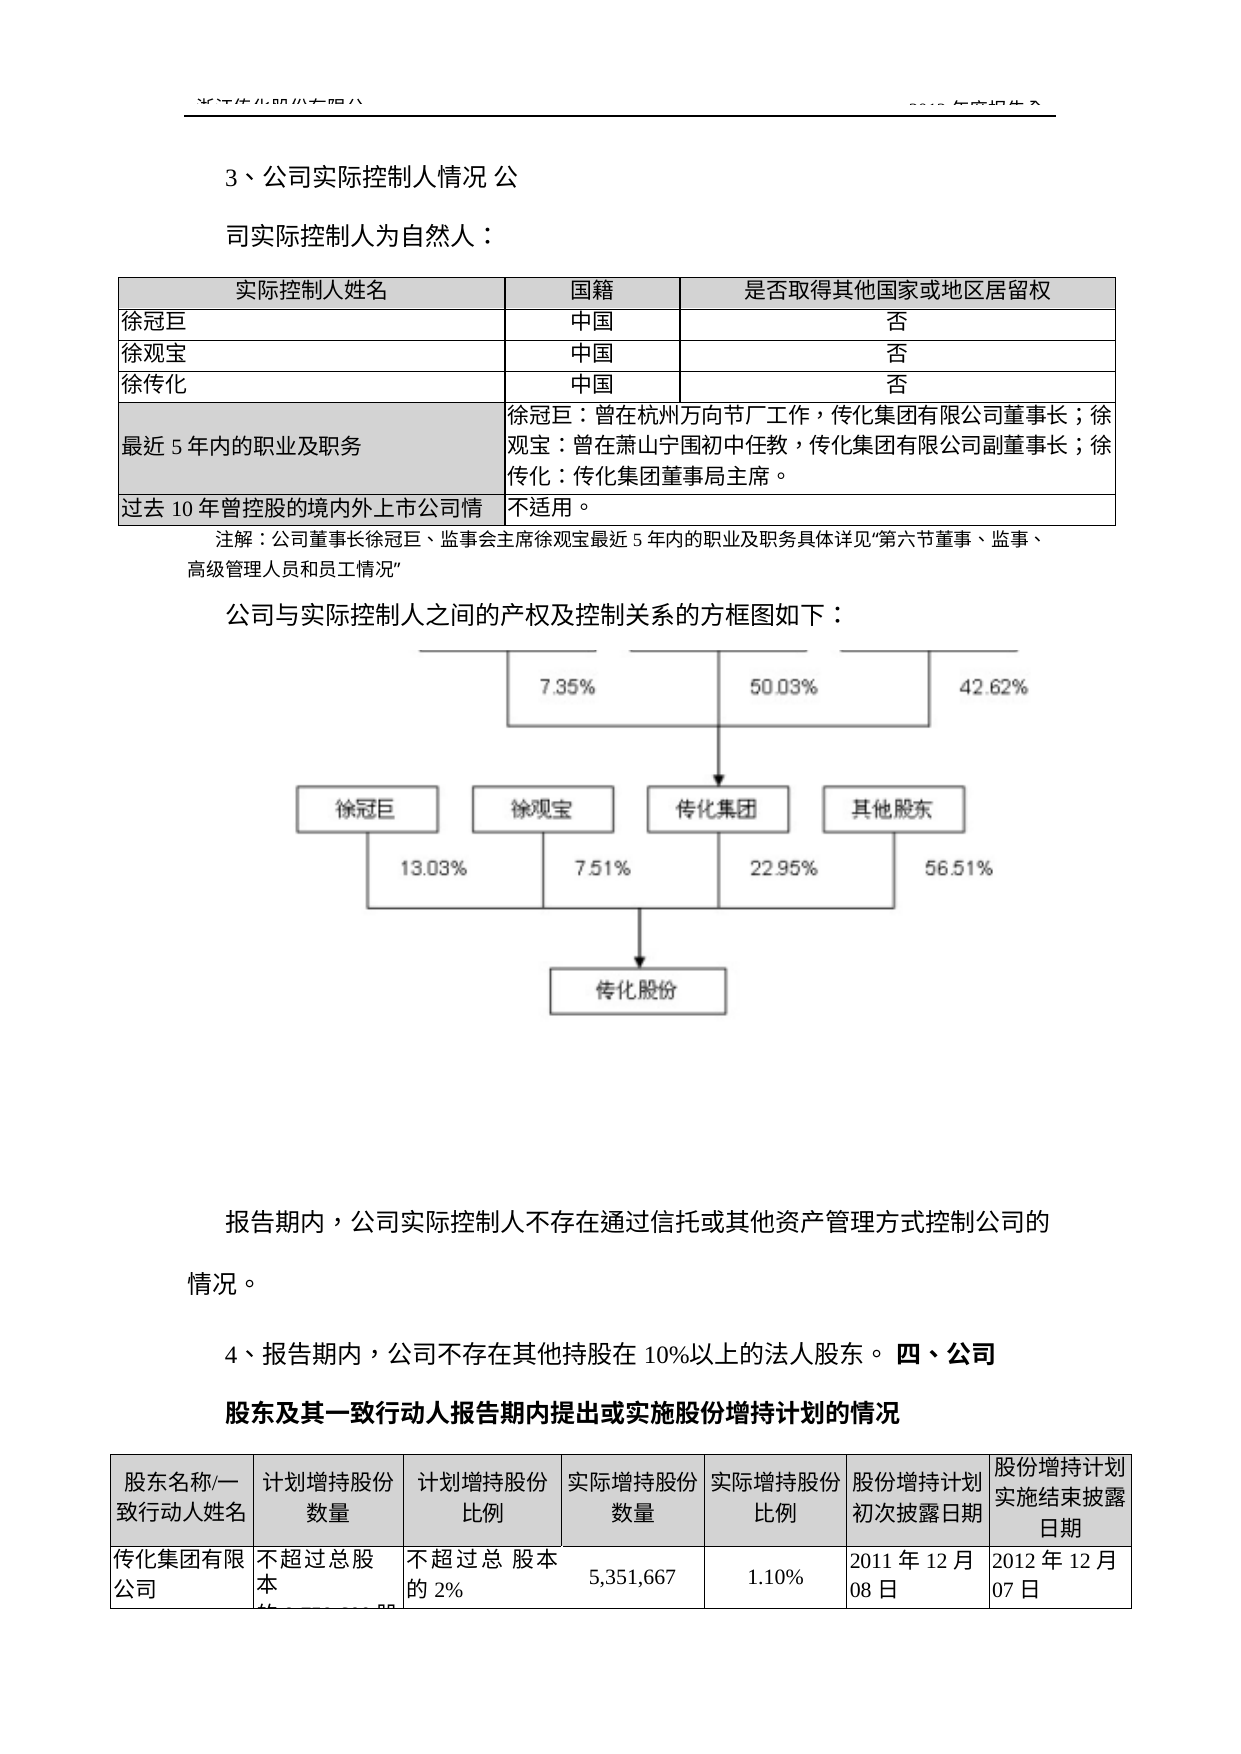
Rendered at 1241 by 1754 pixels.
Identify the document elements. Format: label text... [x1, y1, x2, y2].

table_header 国籍 [506, 278, 679, 308]
table_cell 不超过总 股本 的 2% [404, 1547, 561, 1607]
table_cell 否 [681, 310, 1115, 340]
table_header 是否取得其他国家或地区居留权 [681, 278, 1115, 308]
table_cell 否 [681, 341, 1115, 371]
table_cell 中国 [506, 341, 679, 371]
table_cell 1.10% [705, 1547, 846, 1607]
table_header 股份增持计划 初次披露日期 [847, 1455, 989, 1546]
table_cell 不超过总股 本 的 9,759,600 股 [254, 1547, 403, 1607]
picture [224, 650, 1092, 1086]
table_cell 徐冠巨 [119, 310, 504, 340]
table_header 实际增持股份 比例 [705, 1455, 846, 1546]
table_cell 徐传化 [119, 372, 504, 402]
table_cell 不适用。 [506, 495, 1115, 525]
table_header 实际控制人姓名 [119, 278, 504, 308]
text 3、公司实际控制人情况 公司实际控制人为自然人： [225, 159, 527, 252]
table_header 计划增持股份 数量 [254, 1455, 403, 1546]
table_cell 徐冠巨：曾在杭州万向节厂工作，传化集团有限公司董事长；徐 观宝：曾在萧山宁围初中任教，传化集团有限公司副董事长；徐 传化：传化集团董事局主席。 [506, 403, 1115, 494]
table_cell 中国 [506, 372, 679, 402]
text 4、报告期内，公司不存在其他持股在 10%以上的法人股东。 四、公司股东及其一致行动人报告期内提出或实施股份增持计划的情况 [224, 1336, 1005, 1429]
table_cell 2011 年 12 月 08 日 [847, 1547, 989, 1607]
table_header 股东名称/一 致行动人姓名 [111, 1455, 253, 1546]
table_header 计划增持股份 比例 [404, 1455, 561, 1546]
table_cell 徐观宝 [119, 341, 504, 371]
table_header 股份增持计划 实施结束披露 日期 [990, 1455, 1131, 1546]
table_cell 传化集团有限 公司 [111, 1547, 253, 1607]
table_cell 中国 [506, 310, 679, 340]
table_cell 过去 10 年曾控股的境内外上市公司情况 [119, 495, 504, 525]
table_header 实际增持股份 数量 [562, 1455, 704, 1546]
text 报告期内，公司实际控制人不存在通过信托或其他资产管理方式控制公司的 情况。 [187, 1204, 1061, 1301]
table_cell 否 [681, 372, 1115, 402]
text 注解：公司董事长徐冠巨、监事会主席徐观宝最近 5 年内的职业及职务具体详见“第六节董事、监事、 高级管理人员和员工情况” [187, 526, 1061, 581]
table_cell 5,351,667 [563, 1547, 704, 1607]
text 公司与实际控制人之间的产权及控制关系的方框图如下： [225, 598, 1061, 632]
table_cell 2012 年 12 月 07 日 [990, 1547, 1131, 1607]
table_cell 最近 5 年内的职业及职务 [119, 403, 504, 494]
